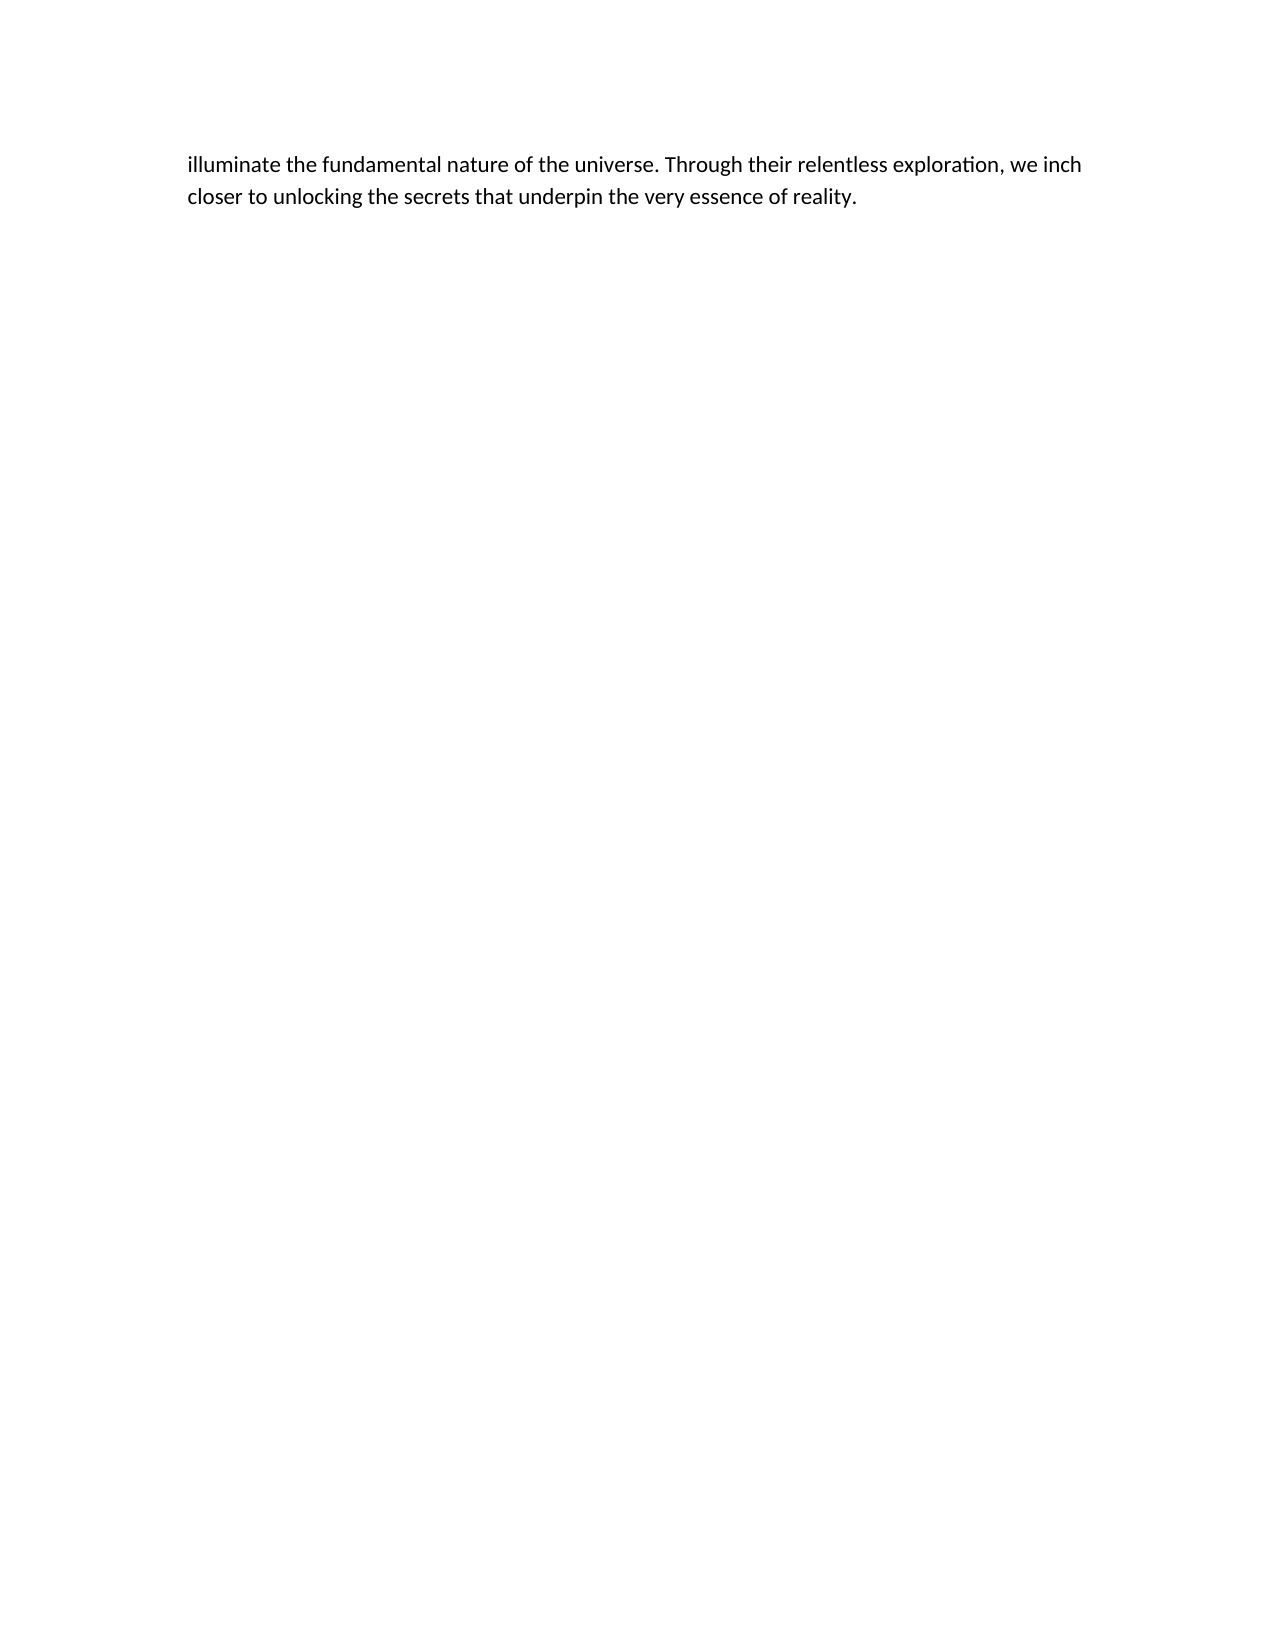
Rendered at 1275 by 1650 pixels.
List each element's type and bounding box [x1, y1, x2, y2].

text [187, 150, 1087, 210]
